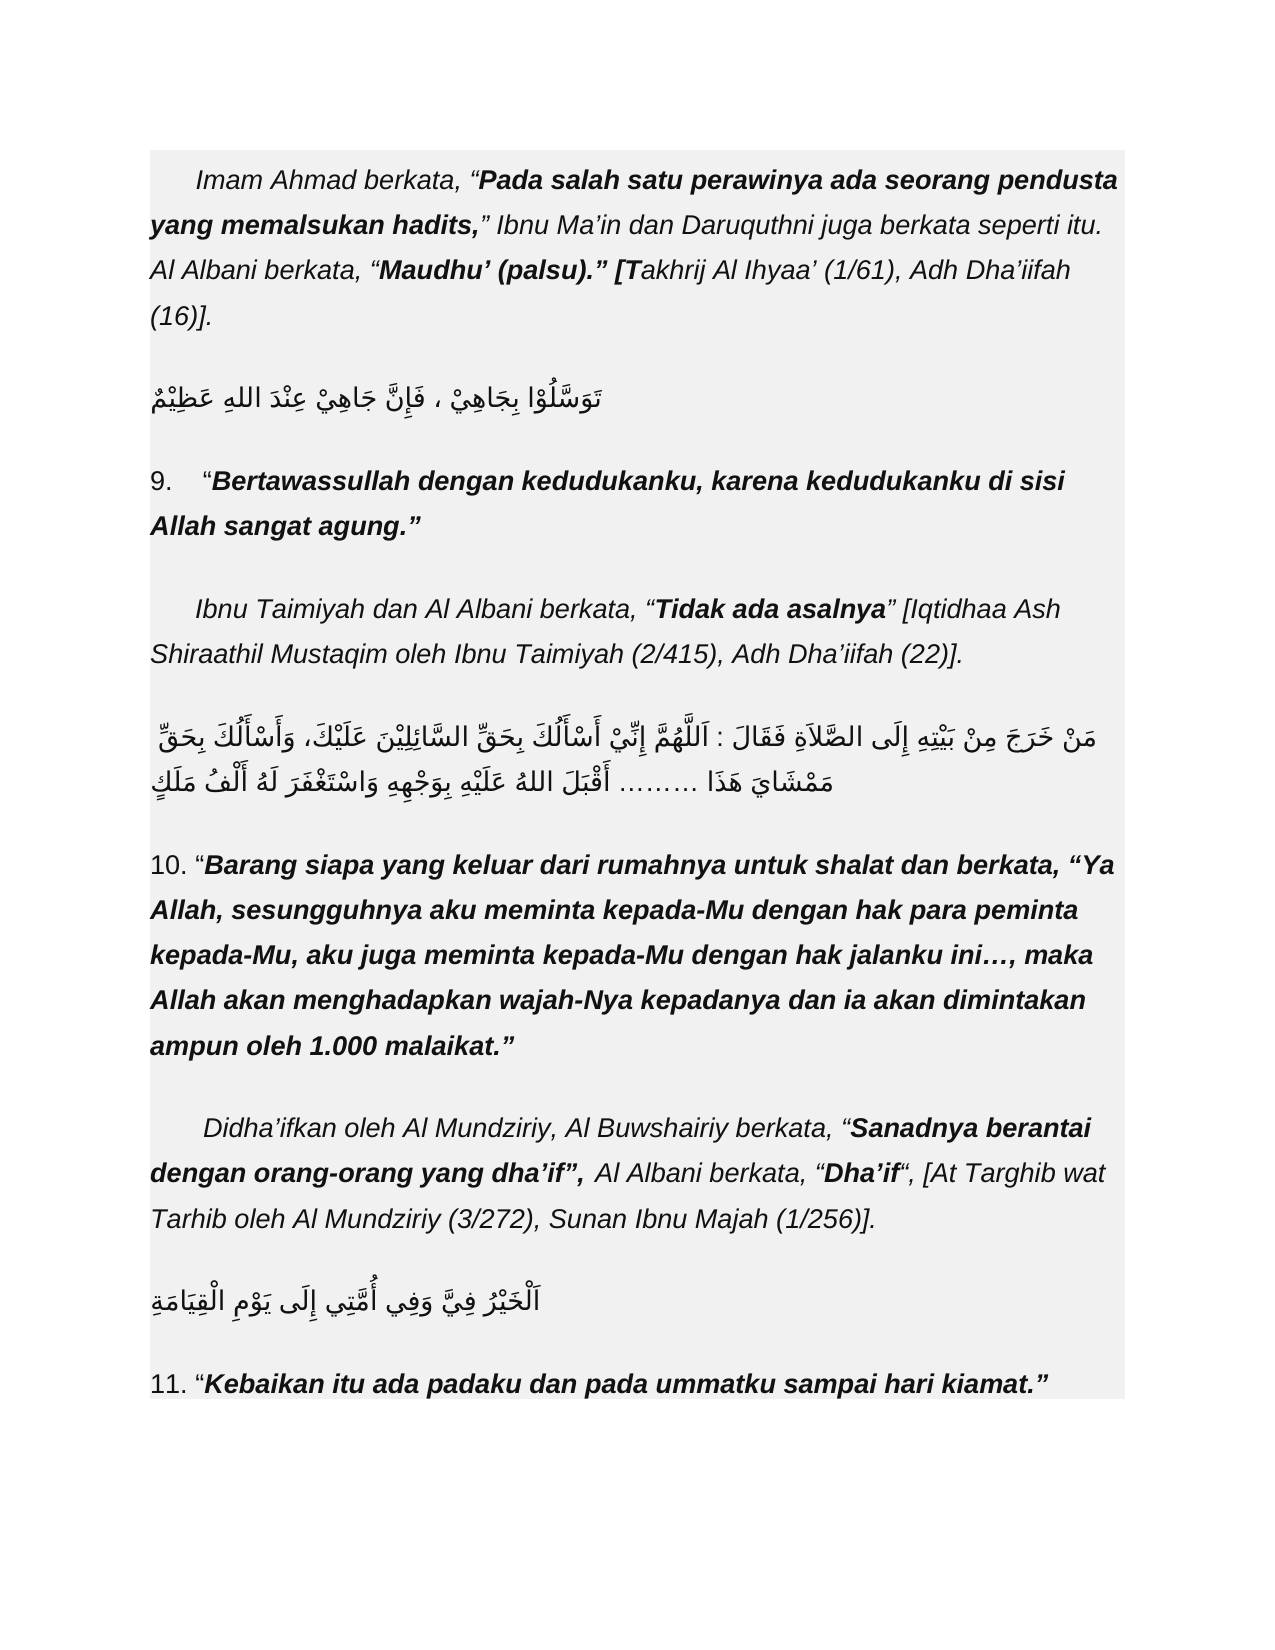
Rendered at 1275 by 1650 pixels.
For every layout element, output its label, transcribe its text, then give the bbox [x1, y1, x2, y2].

text 11. “Kebaikan itu ada padaku dan pada ummatku sampai hari kiamat.” [150, 1354, 1125, 1399]
text اَلْخَيْرُ فِيَّ وَفِي أُمَّتِي إِلَى يَوْمِ الْقِيَامَةِ [150, 1271, 1125, 1317]
text Didha’ifkan oleh Al Mundziriy, Al Buwshairiy berkata, “Sanadnya berantai dengan orang-orang yang dha’if”, Al Albani berkata, “Dha’if“, [At Targhib wat Tarhib oleh Al Mundziriy (3/272), Sunan Ibnu Majah (1/256)]. [150, 1098, 1125, 1234]
text تَوَسَّلُوْا بِجَاهِيْ ، فَإِنَّ جَاهِيْ عِنْدَ اللهِ عَظِيْمٌ [150, 368, 1125, 413]
text 9. “Bertawassullah dengan kedudukanku, karena kedudukanku di sisi Allah sangat agung.” [150, 451, 1125, 541]
text Ibnu Taimiyah dan Al Albani berkata, “Tidak ada asalnya” [Iqtidhaa Ash Shiraathil Mustaqim oleh Ibnu Taimiyah (2/415), Adh Dha’iifah (22)]. [150, 579, 1125, 669]
text Imam Ahmad berkata, “Pada salah satu perawinya ada seorang pendusta yang memalsukan hadits,” Ibnu Ma’in dan Daruquthni juga berkata seperti itu. Al Albani berkata, “Maudhu’ (palsu).” [Takhrij Al Ihyaa’ (1/61), Adh Dha’iifah (16)]. [150, 150, 1125, 331]
text 10. “Barang siapa yang keluar dari rumahnya untuk shalat dan berkata, “Ya Allah, sesungguhnya aku meminta kepada-Mu dengan hak para peminta kepada-Mu, aku juga meminta kepada-Mu dengan hak jalanku ini…, maka Allah akan menghadapkan wajah-Nya kepadanya dan ia akan dimintakan ampun oleh 1.000 malaikat.” [150, 835, 1125, 1061]
text مَنْ خَرَجَ مِنْ بَيْتِهِ إِلَى الصَّلاَةِ فَقَالَ : اَللَّهُمَّ إِنِّيْ أَسْأَلُكَ بِحَقِّ السَّائِلِيْنَ عَلَيْكَ، وَأَسْأَلُكَ بِحَقِّ مَمْشَايَ هَذَا ……… أَقْبَلَ اللهُ عَلَيْهِ بِوَجْهِهِ وَاسْتَغْفَرَ لَهُ أَلْفُ مَلَكٍ [150, 707, 1125, 797]
